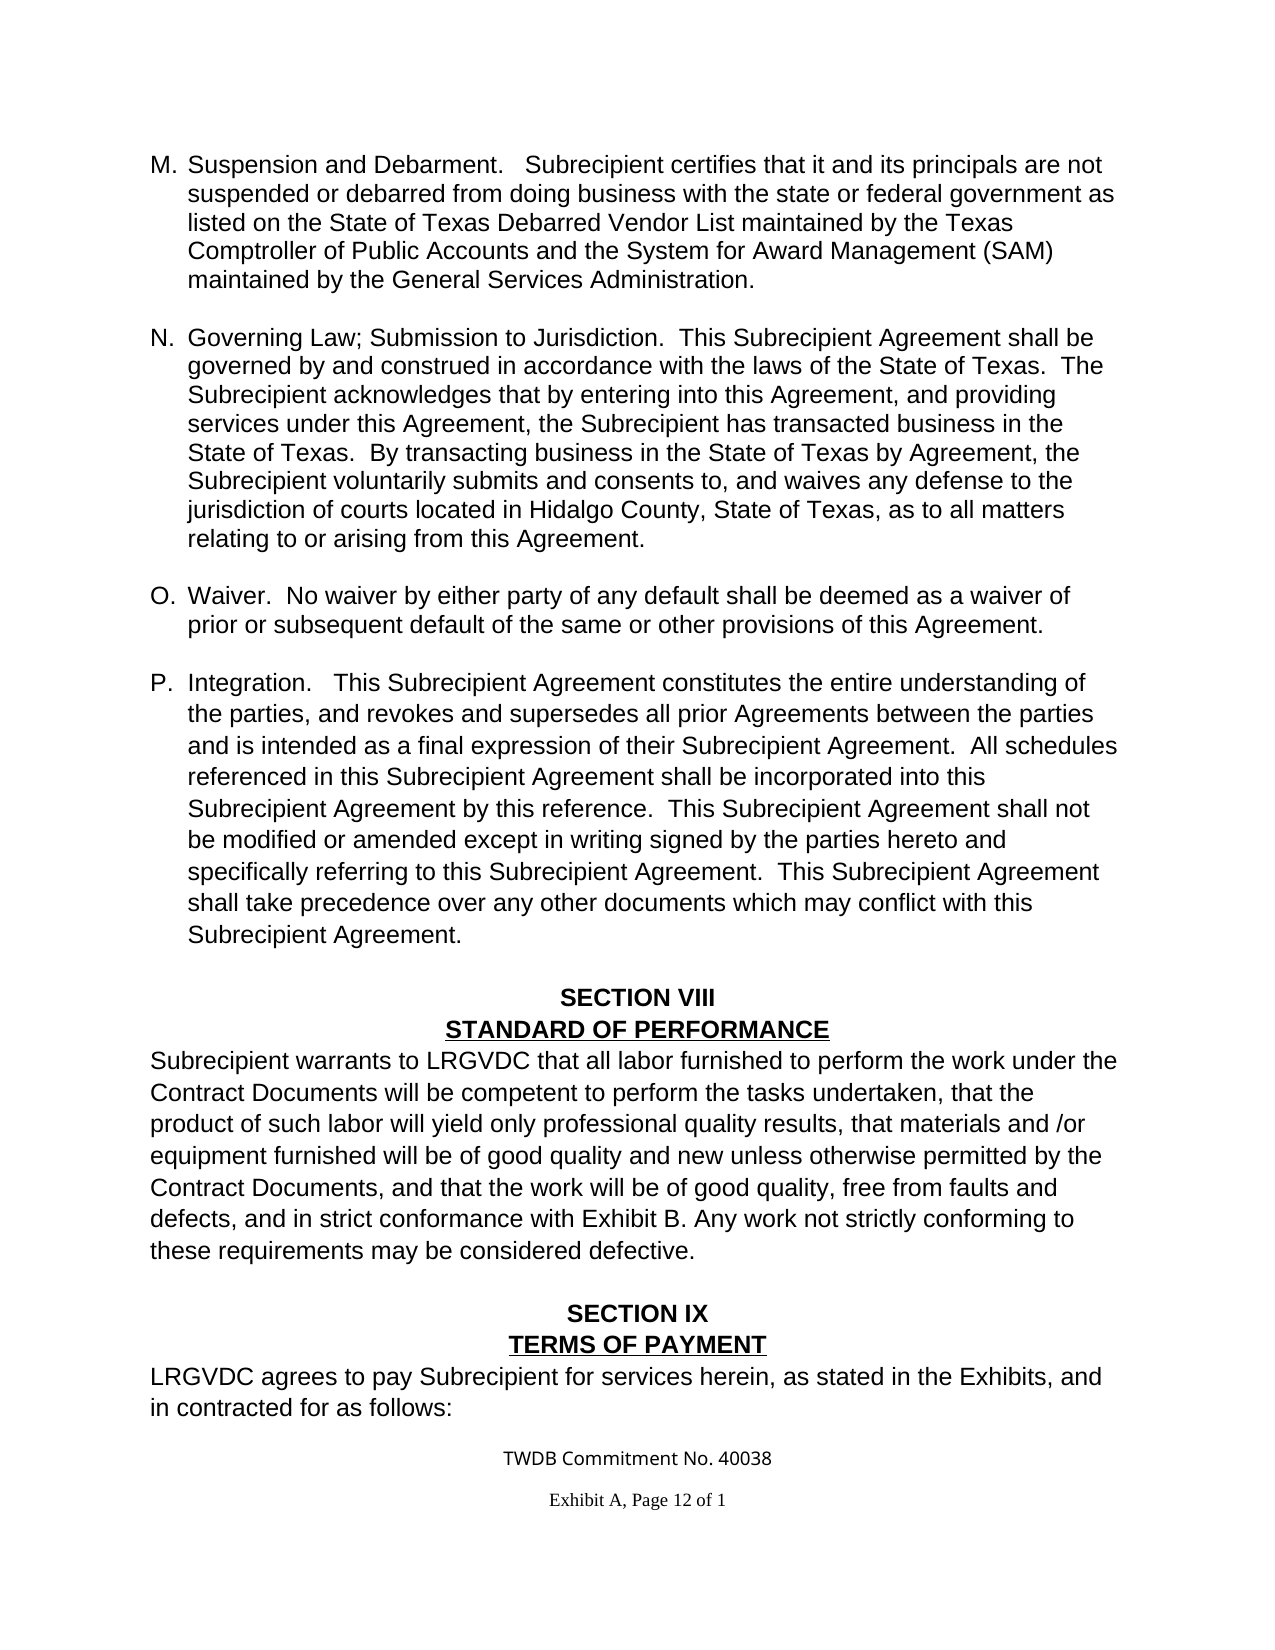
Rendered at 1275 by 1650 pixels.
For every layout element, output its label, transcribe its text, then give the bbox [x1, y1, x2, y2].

list Waiver. No waiver by either party of any default shall be deemed as a waiver of prior or subsequent default of the same or other provisions of this Agreement. [150, 581, 1125, 639]
text STANDARD OF PERFORMANCE [150, 1015, 1125, 1043]
text LRGVDC agrees to pay Subrecipient for services herein, as stated in the Exhibits, and in contracted for as follows: [150, 1362, 1125, 1422]
list Integration. This Subrecipient Agreement constitutes the entire understanding of the parties, and revokes and supersedes all prior Agreements between the parties and is intended as a final expression of their Subrecipient Agreement. All schedules referenced in this Subrecipient Agreement shall be incorporated into this Subrecipient Agreement by this reference. This Subrecipient Agreement shall not be modified or amended except in writing signed by the parties hereto and specifically referring to this Subrecipient Agreement. This Subrecipient Agreement shall take precedence over any other documents which may conflict with this Subrecipient Agreement. [150, 667, 1125, 949]
list Governing Law; Submission to Jurisdiction. This Subrecipient Agreement shall be governed by and construed in accordance with the laws of the State of Texas. The Subrecipient acknowledges that by entering into this Agreement, and providing services under this Agreement, the Subrecipient has transacted business in the State of Texas. By transacting business in the State of Texas by Agreement, the Subrecipient voluntarily submits and consents to, and waives any defense to the jurisdiction of courts located in Hidalgo County, State of Texas, as to all matters relating to or arising from this Agreement. [150, 322, 1125, 552]
list Suspension and Debarment. Subrecipient certifies that it and its principals are not suspended or debarred from doing business with the state or federal government as listed on the State of Texas Debarred Vendor List maintained by the Texas Comptroller of Public Accounts and the System for Award Management (SAM) maintained by the General Services Administration. [150, 150, 1125, 294]
text SECTION IX [150, 1299, 1125, 1327]
text TERMS OF PAYMENT [150, 1330, 1125, 1359]
text Subrecipient warrants to LRGVDC that all labor furnished to perform the work under the Contract Documents will be competent to perform the tasks undertaken, that the product of such labor will yield only professional quality results, that materials and /or equipment furnished will be of good quality and new unless otherwise permitted by the Contract Documents, and that the work will be of good quality, free from faults and defects, and in strict conformance with Exhibit B. Any work not strictly conforming to these requirements may be considered defective. [150, 1046, 1125, 1264]
text SECTION VIII [150, 983, 1125, 1012]
